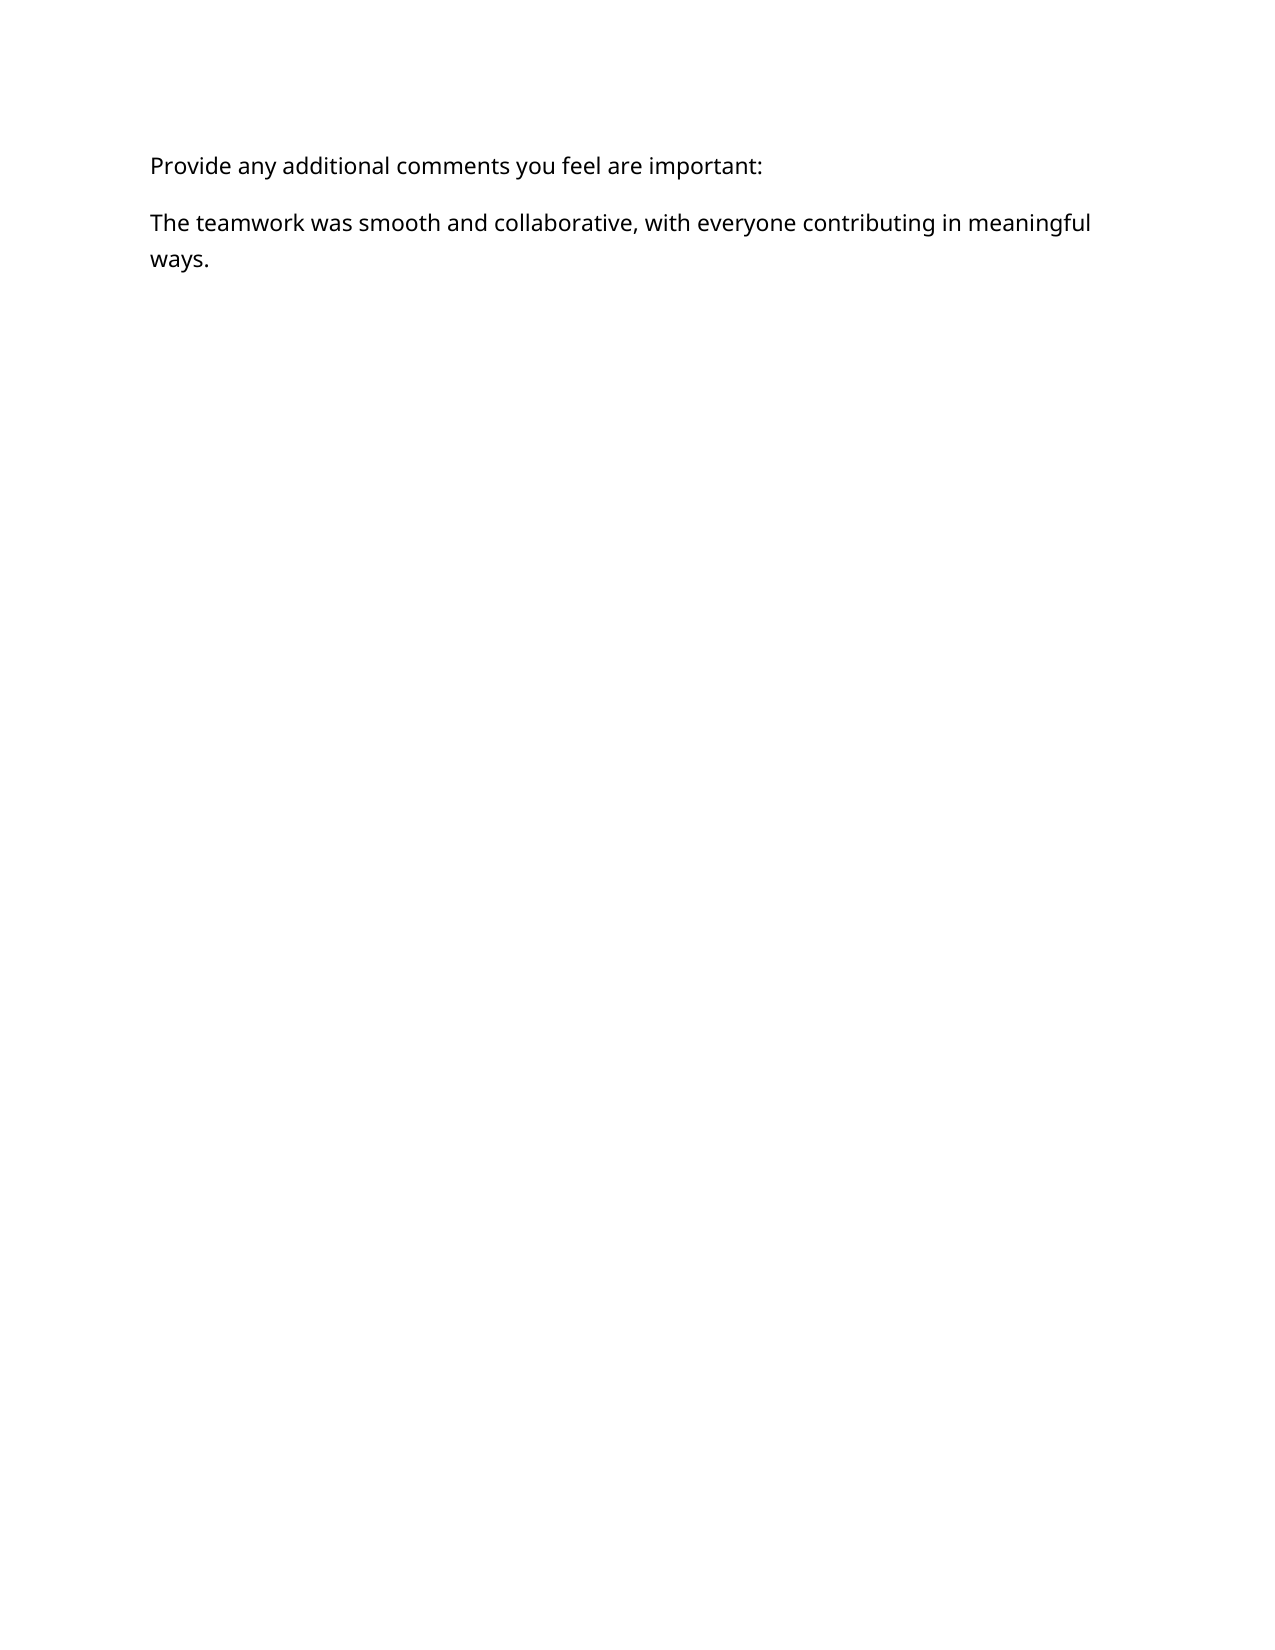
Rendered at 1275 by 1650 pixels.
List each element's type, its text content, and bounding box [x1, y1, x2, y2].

text Provide any additional comments you feel are important: [150, 150, 1125, 181]
text The teamwork was smooth and collaborative, with everyone contributing in meaningful ways. [150, 207, 1125, 274]
